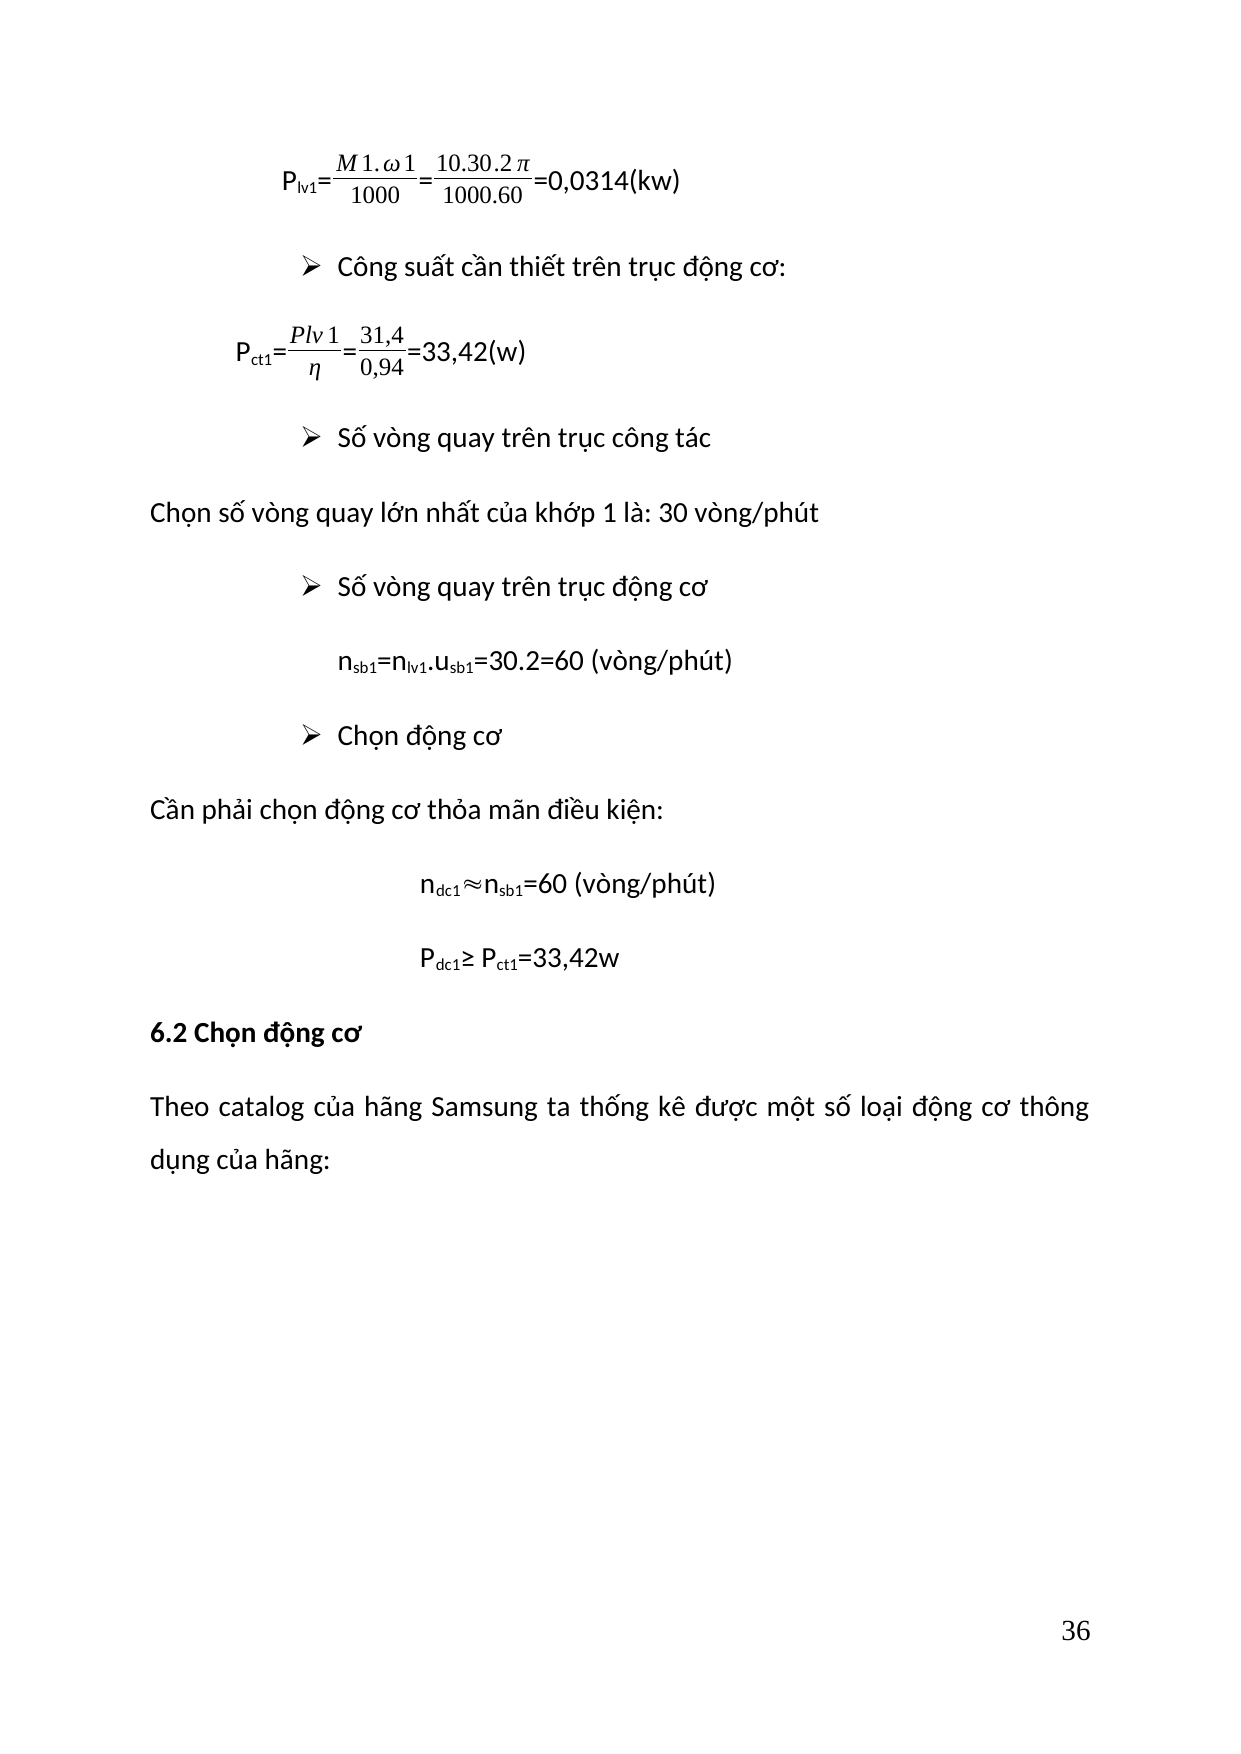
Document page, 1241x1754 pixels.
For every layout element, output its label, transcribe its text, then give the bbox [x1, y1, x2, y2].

list Chọn số vòng quay lớn nhất của khớp 1 là: 30 vòng/phút [150, 494, 1090, 529]
list Công suất cần thiết trên trục động cơ: [300, 248, 1090, 283]
list Số vòng quay trên trục công tác [300, 419, 1090, 455]
list nsb1=nlv1.usb1=30.2=60 (vòng/phút) [337, 642, 1090, 678]
list Số vòng quay trên trục động cơ [300, 568, 1090, 604]
list 6.2 Chọn động cơ [150, 1014, 1090, 1049]
list Chọn động cơ [300, 717, 1090, 752]
list Cần phải chọn động cơ thỏa mãn điều kiện: [150, 791, 1090, 826]
list ndc1nsb1=60 (vòng/phút) [150, 865, 1090, 901]
list Theo catalog của hãng Samsung ta thống kê được một số loại động cơ thông dụng của hãng: [150, 1088, 1090, 1177]
list Pct1===33,42(w) [150, 322, 1090, 381]
list Pdc1≥ Pct1=33,42w [150, 939, 1090, 975]
list Plv1===0,0314(kw) [150, 150, 1090, 209]
